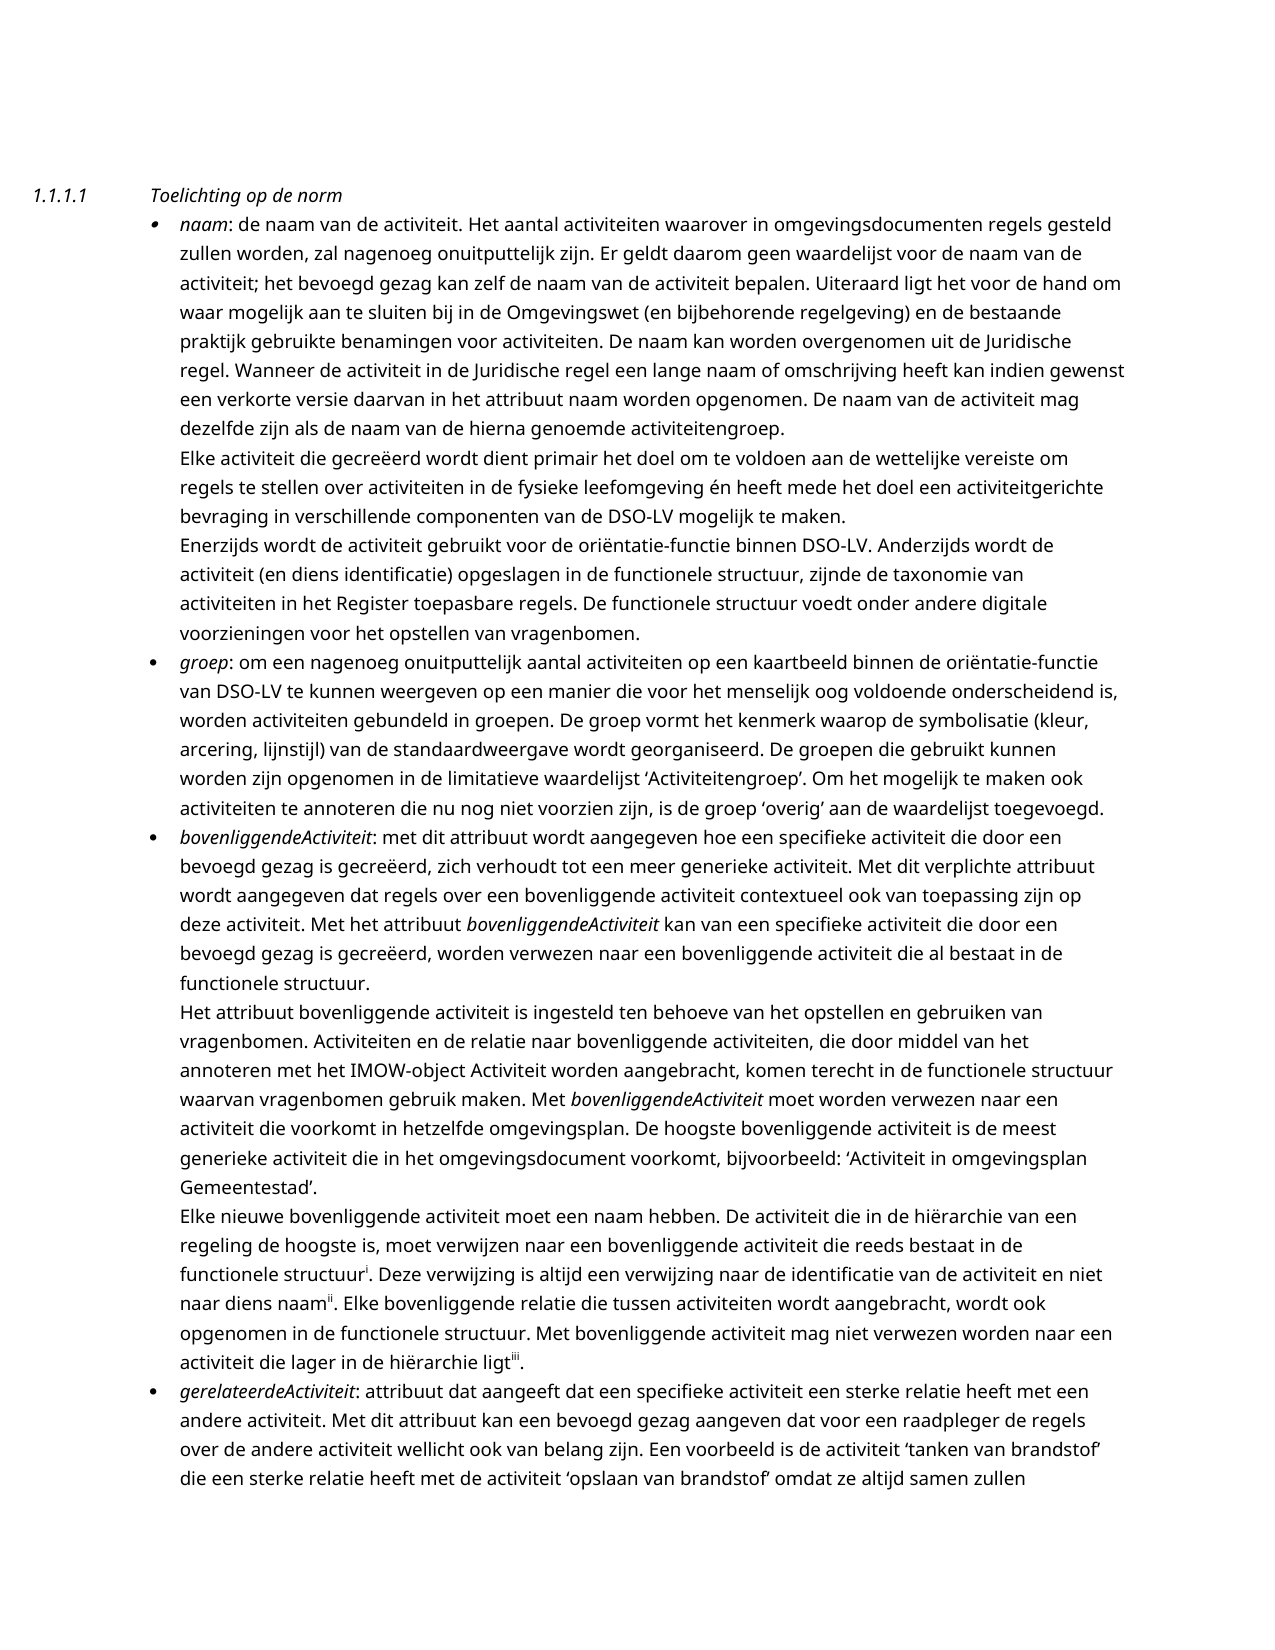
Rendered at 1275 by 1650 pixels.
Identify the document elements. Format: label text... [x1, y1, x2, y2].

text bovenliggendeActiviteit: met dit attribuut wordt aangegeven hoe een specifieke activiteit die door een bevoegd gezag is gecreëerd, zich verhoudt tot een meer generieke activiteit. Met dit verplichte attribuut wordt aangegeven dat regels over een bovenliggende activiteit contextueel ook van toepassing zijn op deze activiteit. Met het attribuut bovenliggendeActiviteit kan van een specifieke activiteit die door een bevoegd gezag is gecreëerd, worden verwezen naar een bovenliggende activiteit die al bestaat in de functionele structuur. Het attribuut bovenliggende activiteit is ingesteld ten behoeve van het opstellen en gebruiken van vragenbomen. Activiteiten en de relatie naar bovenliggende activiteiten, die door middel van het annoteren met het IMOW-object Activiteit worden aangebracht, komen terecht in de functionele structuur waarvan vragenbomen gebruik maken. Met bovenliggendeActiviteit moet worden verwezen naar een activiteit die voorkomt in hetzelfde omgevingsplan. De hoogste bovenliggende activiteit is de meest generieke activiteit die in het omgevingsdocument voorkomt, bijvoorbeeld: ‘Activiteit in omgevingsplan Gemeentestad’. Elke nieuwe bovenliggende activiteit moet een naam hebben. De activiteit die in de hiërarchie van een regeling de hoogste is, moet verwijzen naar een bovenliggende activiteit die reeds bestaat in de functionele structuur. Deze verwijzing is altijd een verwijzing naar de identificatie van de activiteit en niet naar diens naam. Elke bovenliggende relatie die tussen activiteiten wordt aangebracht, wordt ook opgenomen in de functionele structuur. Met bovenliggende activiteit mag niet verwezen worden naar een activiteit die lager in de hiërarchie ligt. [150, 821, 1125, 1375]
text naam: de naam van de activiteit. Het aantal activiteiten waarover in omgevingsdocumenten regels gesteld zullen worden, zal nagenoeg onuitputtelijk zijn. Er geldt daarom geen waardelijst voor de naam van de activiteit; het bevoegd gezag kan zelf de naam van de activiteit bepalen. Uiteraard ligt het voor de hand om waar mogelijk aan te sluiten bij in de Omgevingswet (en bijbehorende regelgeving) en de bestaande praktijk gebruikte benamingen voor activiteiten. De naam kan worden overgenomen uit de Juridische regel. Wanneer de activiteit in de Juridische regel een lange naam of omschrijving heeft kan indien gewenst een verkorte versie daarvan in het attribuut naam worden opgenomen. De naam van de activiteit mag dezelfde zijn als de naam van de hierna genoemde activiteitengroep. Elke activiteit die gecreëerd wordt dient primair het doel om te voldoen aan de wettelijke vereiste om regels te stellen over activiteiten in de fysieke leefomgeving én heeft mede het doel een activiteitgerichte bevraging in verschillende componenten van de DSO-LV mogelijk te maken. Enerzijds wordt de activiteit gebruikt voor de oriëntatie-functie binnen DSO-LV. Anderzijds wordt de activiteit (en diens identificatie) opgeslagen in de functionele structuur, zijnde de taxonomie van activiteiten in het Register toepasbare regels. De functionele structuur voedt onder andere digitale voorzieningen voor het opstellen van vragenbomen. [150, 208, 1125, 646]
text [150, 1375, 1125, 1492]
subtitle Toelichting op de norm [32, 179, 1125, 208]
text groep: om een nagenoeg onuitputtelijk aantal activiteiten op een kaartbeeld binnen de oriëntatie-functie van DSO-LV te kunnen weergeven op een manier die voor het menselijk oog voldoende onderscheidend is, worden activiteiten gebundeld in groepen. De groep vormt het kenmerk waarop de symbolisatie (kleur, arcering, lijnstijl) van de standaardweergave wordt georganiseerd. De groepen die gebruikt kunnen worden zijn opgenomen in de limitatieve waardelijst ‘Activiteitengroep’. Om het mogelijk te maken ook activiteiten te annoteren die nu nog niet voorzien zijn, is de groep ‘overig’ aan de waardelijst toegevoegd. [150, 646, 1125, 821]
